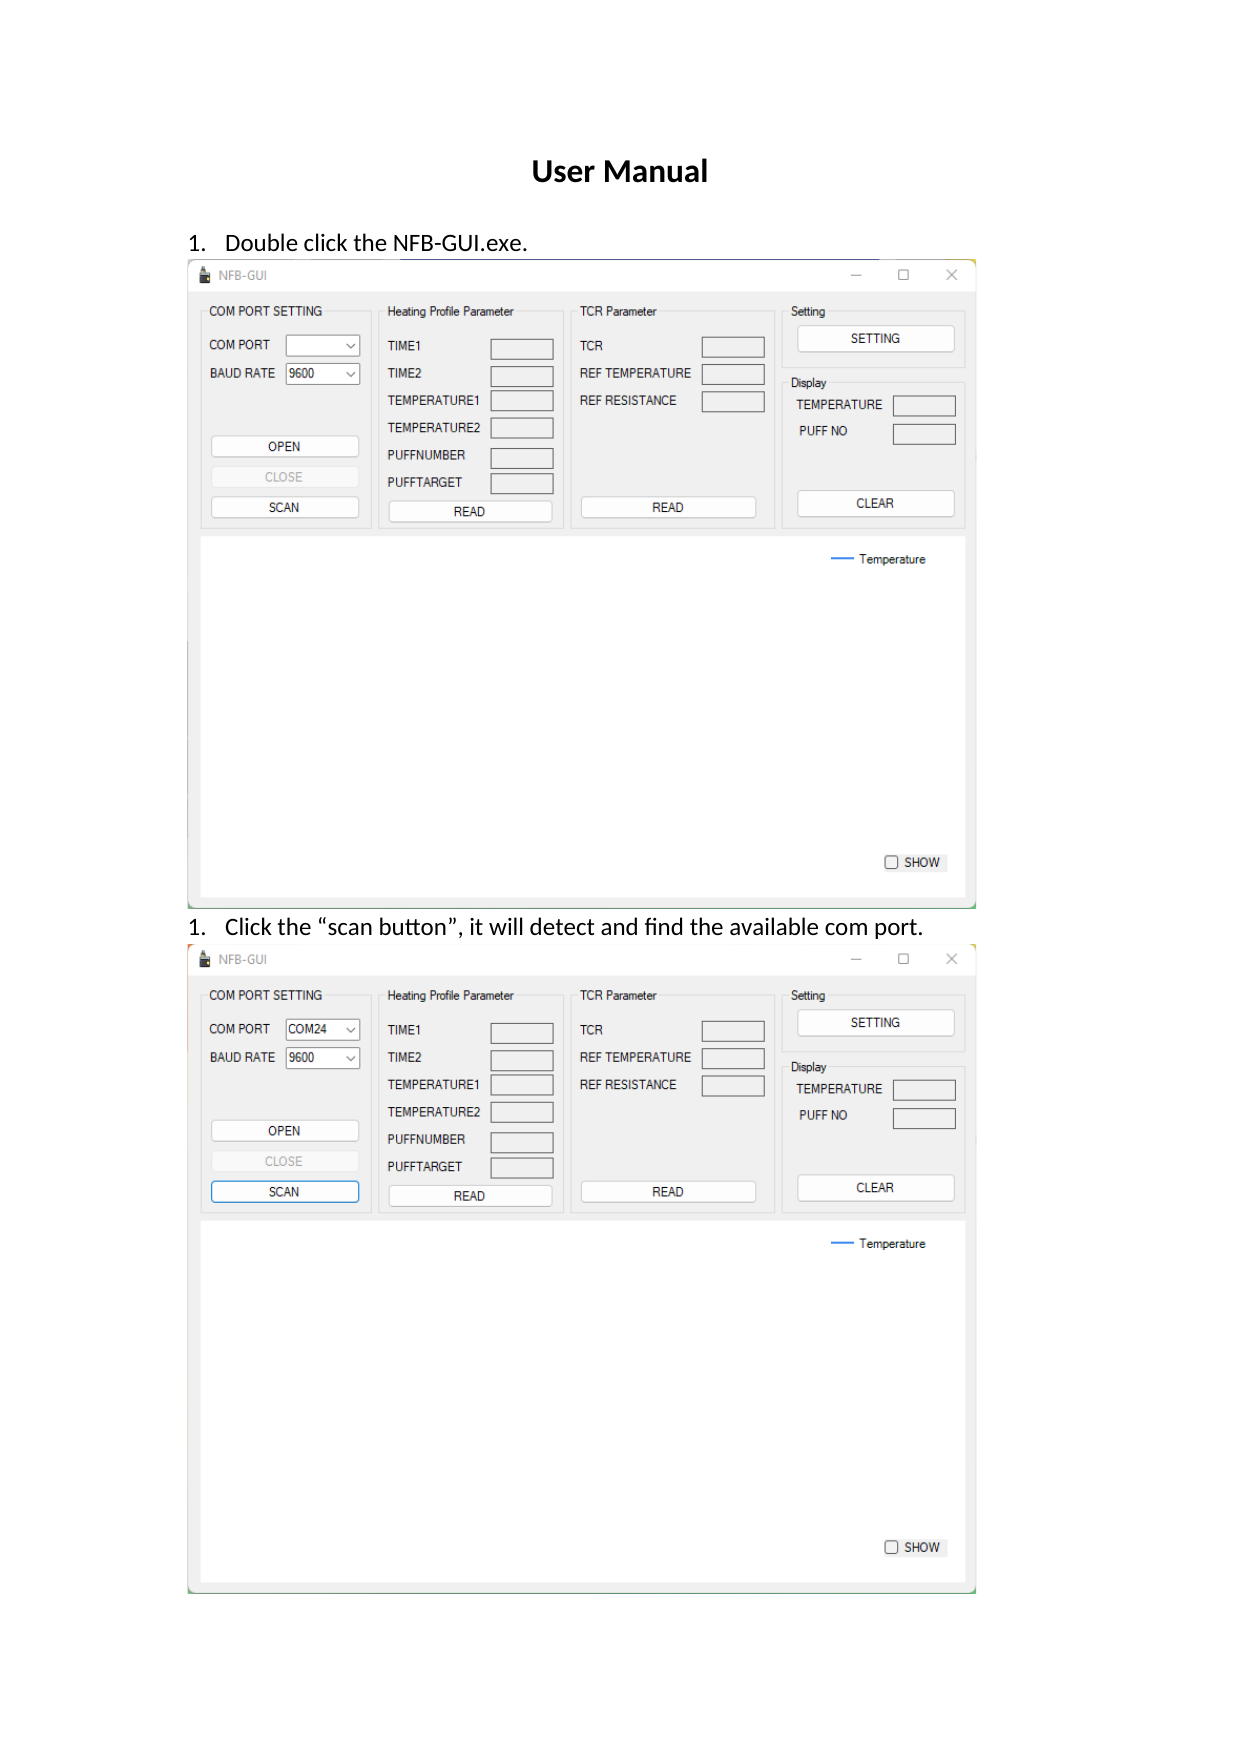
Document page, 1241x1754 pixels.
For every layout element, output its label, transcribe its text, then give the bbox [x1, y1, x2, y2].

list Double click the NFB-GUI.exe. [187, 227, 1090, 257]
picture [187, 944, 977, 1594]
list Click the “scan button”, it will detect and find the available com port. [187, 911, 1090, 942]
picture [187, 259, 977, 909]
text User Manual [150, 150, 1090, 191]
